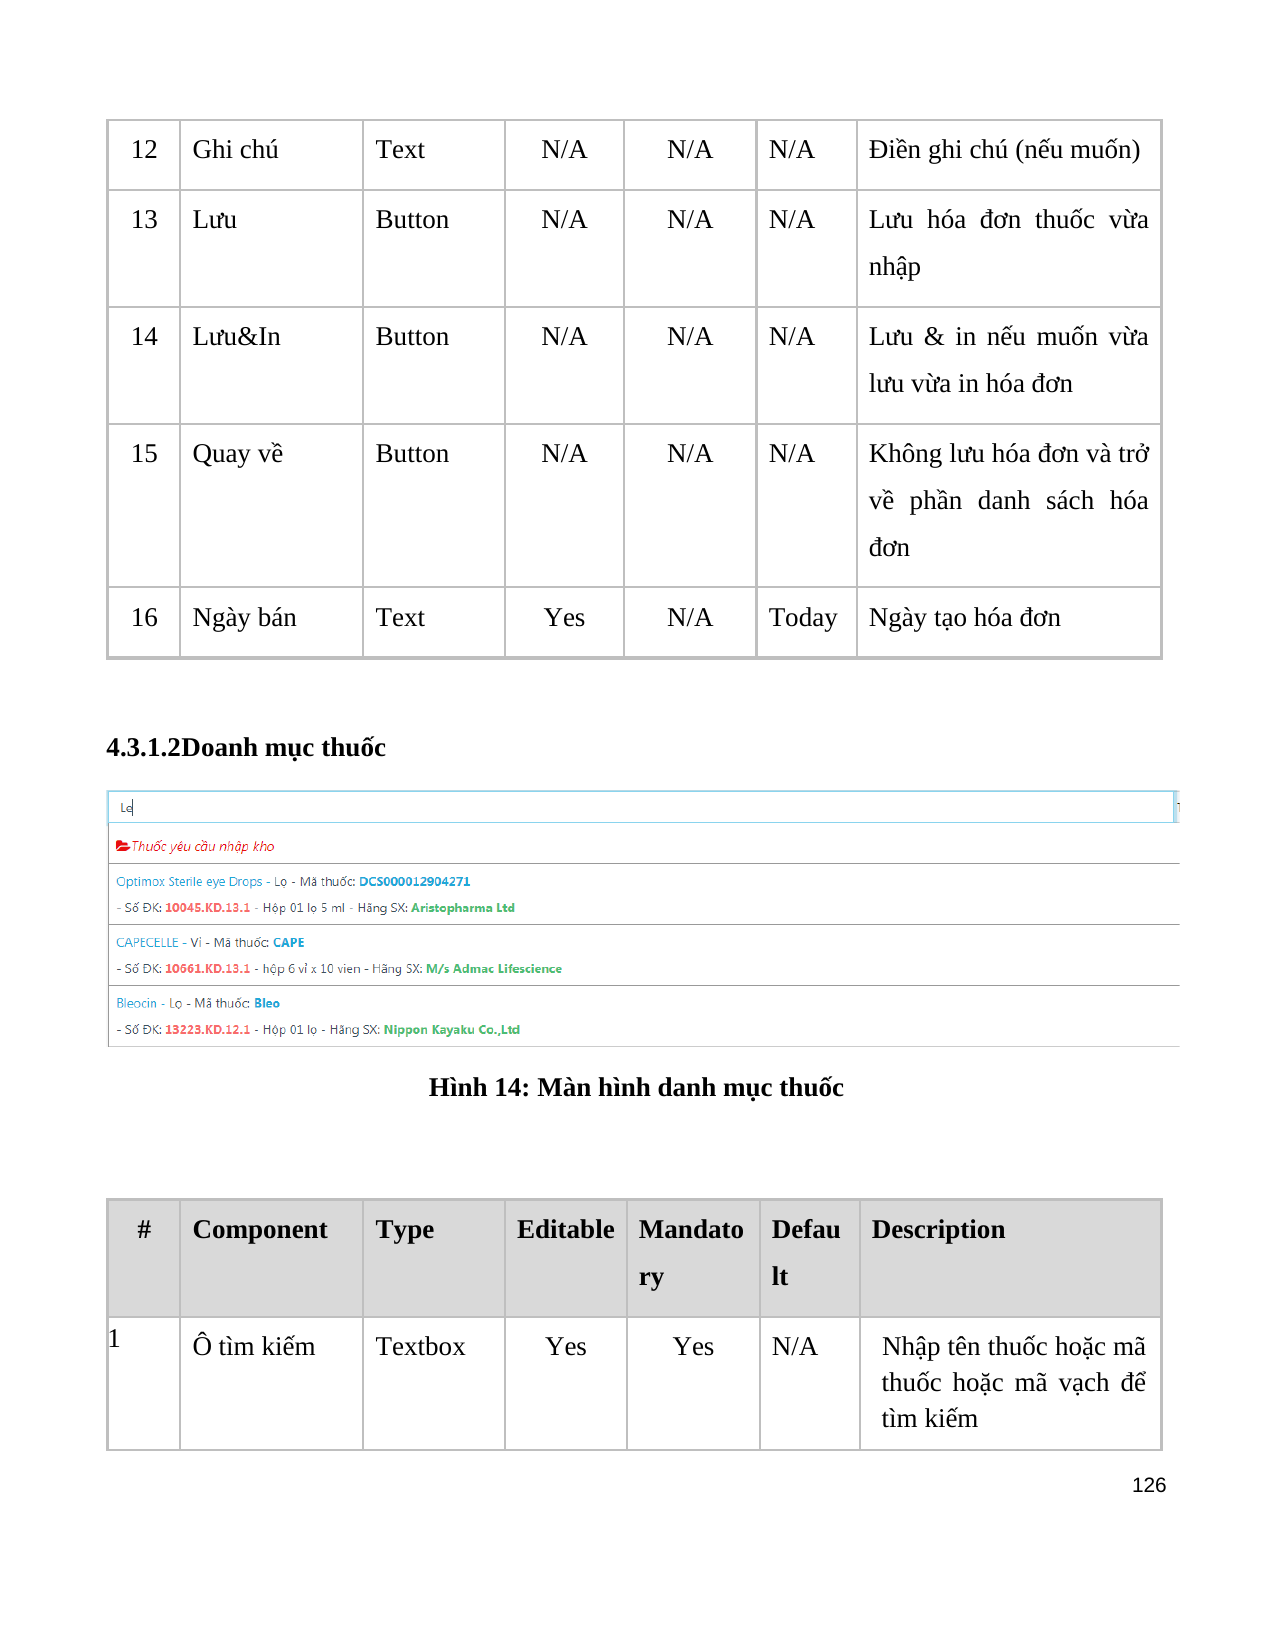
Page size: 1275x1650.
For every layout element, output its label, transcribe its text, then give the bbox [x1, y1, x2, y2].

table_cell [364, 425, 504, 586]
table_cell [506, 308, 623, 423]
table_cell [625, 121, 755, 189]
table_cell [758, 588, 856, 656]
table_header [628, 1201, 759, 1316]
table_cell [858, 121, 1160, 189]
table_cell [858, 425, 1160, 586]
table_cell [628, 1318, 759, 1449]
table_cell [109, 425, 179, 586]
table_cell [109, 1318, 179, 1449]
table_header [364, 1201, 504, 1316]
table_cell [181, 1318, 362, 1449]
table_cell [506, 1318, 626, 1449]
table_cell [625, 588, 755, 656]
picture [106, 790, 1180, 1047]
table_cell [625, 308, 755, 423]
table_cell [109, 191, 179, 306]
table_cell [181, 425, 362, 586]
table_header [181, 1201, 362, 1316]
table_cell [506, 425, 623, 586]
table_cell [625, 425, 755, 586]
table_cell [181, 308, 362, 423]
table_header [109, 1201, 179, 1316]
subtitle Doanh mục thuốc [106, 731, 1167, 762]
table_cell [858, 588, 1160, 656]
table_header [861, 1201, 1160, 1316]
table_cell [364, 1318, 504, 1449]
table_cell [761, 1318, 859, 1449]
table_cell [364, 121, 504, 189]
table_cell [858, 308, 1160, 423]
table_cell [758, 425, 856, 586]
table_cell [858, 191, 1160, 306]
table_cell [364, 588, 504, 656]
text Hình 14: Màn hình danh mục thuốc [106, 1071, 1167, 1102]
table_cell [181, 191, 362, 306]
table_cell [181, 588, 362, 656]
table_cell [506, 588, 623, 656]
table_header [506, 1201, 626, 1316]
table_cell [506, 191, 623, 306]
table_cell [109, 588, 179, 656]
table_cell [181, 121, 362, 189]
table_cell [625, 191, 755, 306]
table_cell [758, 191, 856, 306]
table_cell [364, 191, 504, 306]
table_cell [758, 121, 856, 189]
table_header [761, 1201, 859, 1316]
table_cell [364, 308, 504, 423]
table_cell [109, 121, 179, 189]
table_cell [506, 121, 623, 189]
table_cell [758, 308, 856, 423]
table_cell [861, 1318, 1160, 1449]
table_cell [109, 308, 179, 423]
